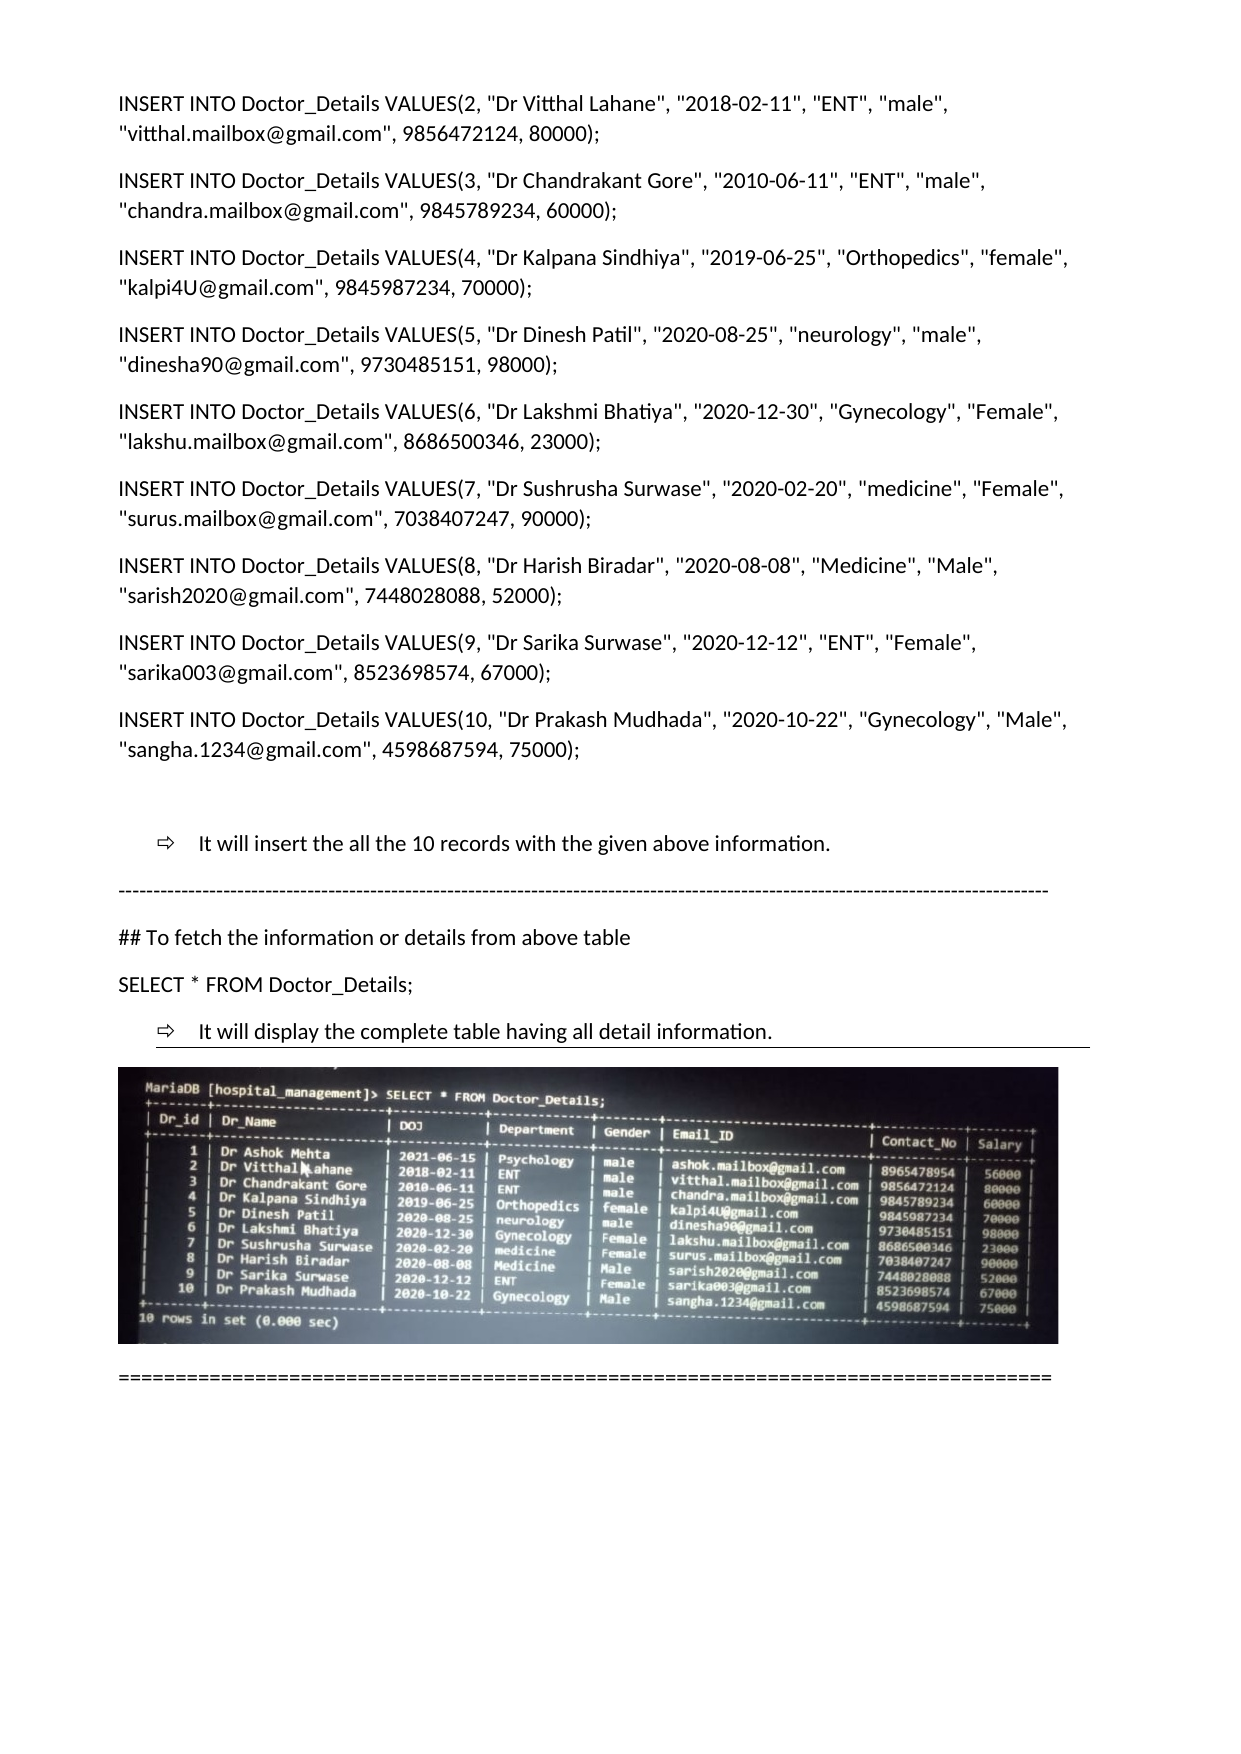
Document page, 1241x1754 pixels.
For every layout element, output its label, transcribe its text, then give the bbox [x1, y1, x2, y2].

text INSERT INTO Doctor_Details VALUES(10, "Dr Prakash Mudhada", "2020-10-22", "Gynecology", "Male", "sangha.1234@gmail.com", 4598687594, 75000); [118, 705, 1090, 763]
text INSERT INTO Doctor_Details VALUES(4, "Dr Kalpana Sindhiya", "2019-06-25", "Orthopedics", "female", "kalpi4U@gmail.com", 9845987234, 70000); [118, 243, 1090, 301]
text ------------------------------------------------------------------------------------------------------------------------------------- [118, 876, 1090, 904]
text INSERT INTO Doctor_Details VALUES(6, "Dr Lakshmi Bhatiya", "2020-12-30", "Gynecology", "Female", "lakshu.mailbox@gmail.com", 8686500346, 23000); [118, 397, 1090, 455]
list It will display the complete table having all detail information. [156, 1017, 1090, 1047]
text INSERT INTO Doctor_Details VALUES(8, "Dr Harish Biradar", "2020-08-08", "Medicine", "Male", "sarish2020@gmail.com", 7448028088, 52000); [118, 551, 1090, 609]
picture [118, 1067, 1059, 1344]
text INSERT INTO Doctor_Details VALUES(2, "Dr Vitthal Lahane", "2018-02-11", "ENT", "male", "vitthal.mailbox@gmail.com", 9856472124, 80000); [118, 89, 1090, 147]
text SELECT * FROM Doctor_Details; [118, 970, 1090, 998]
list It will insert the all the 10 records with the given above information. [156, 829, 1090, 857]
text INSERT INTO Doctor_Details VALUES(9, "Dr Sarika Surwase", "2020-12-12", "ENT", "Female", "sarika003@gmail.com", 8523698574, 67000); [118, 628, 1090, 686]
text INSERT INTO Doctor_Details VALUES(7, "Dr Sushrusha Surwase", "2020-02-20", "medicine", "Female", "surus.mailbox@gmail.com", 7038407247, 90000); [118, 474, 1090, 532]
text ================================================================================== [118, 1363, 1090, 1391]
text INSERT INTO Doctor_Details VALUES(5, "Dr Dinesh Patil", "2020-08-25", "neurology", "male", "dinesha90@gmail.com", 9730485151, 98000); [118, 320, 1090, 378]
text ## To fetch the information or details from above table [118, 923, 1090, 951]
text INSERT INTO Doctor_Details VALUES(3, "Dr Chandrakant Gore", "2010-06-11", "ENT", "male", "chandra.mailbox@gmail.com", 9845789234, 60000); [118, 166, 1090, 224]
